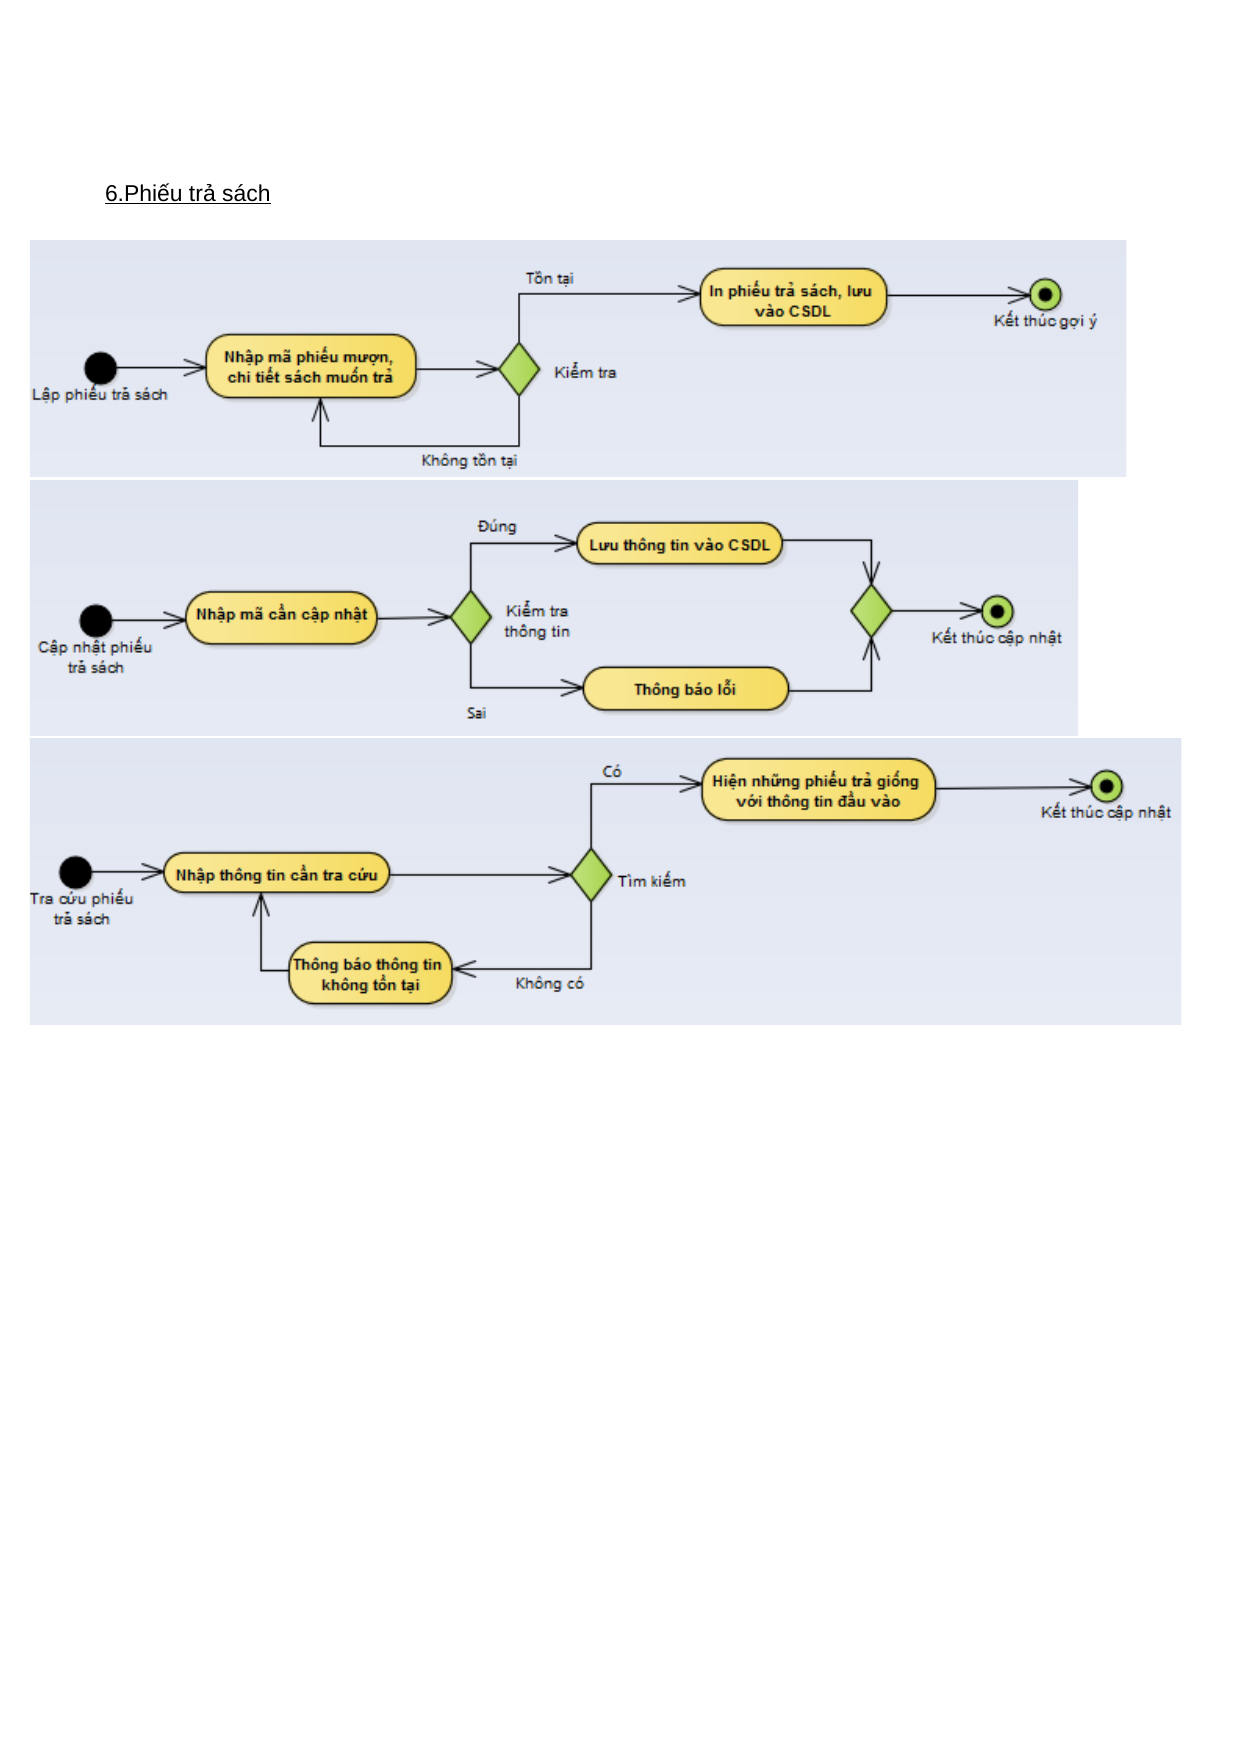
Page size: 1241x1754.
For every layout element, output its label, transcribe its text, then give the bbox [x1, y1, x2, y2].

text 6.Phiếu trả sách [30, 180, 1195, 207]
picture [29, 480, 1079, 736]
picture [29, 240, 1127, 477]
picture [29, 738, 1182, 1025]
